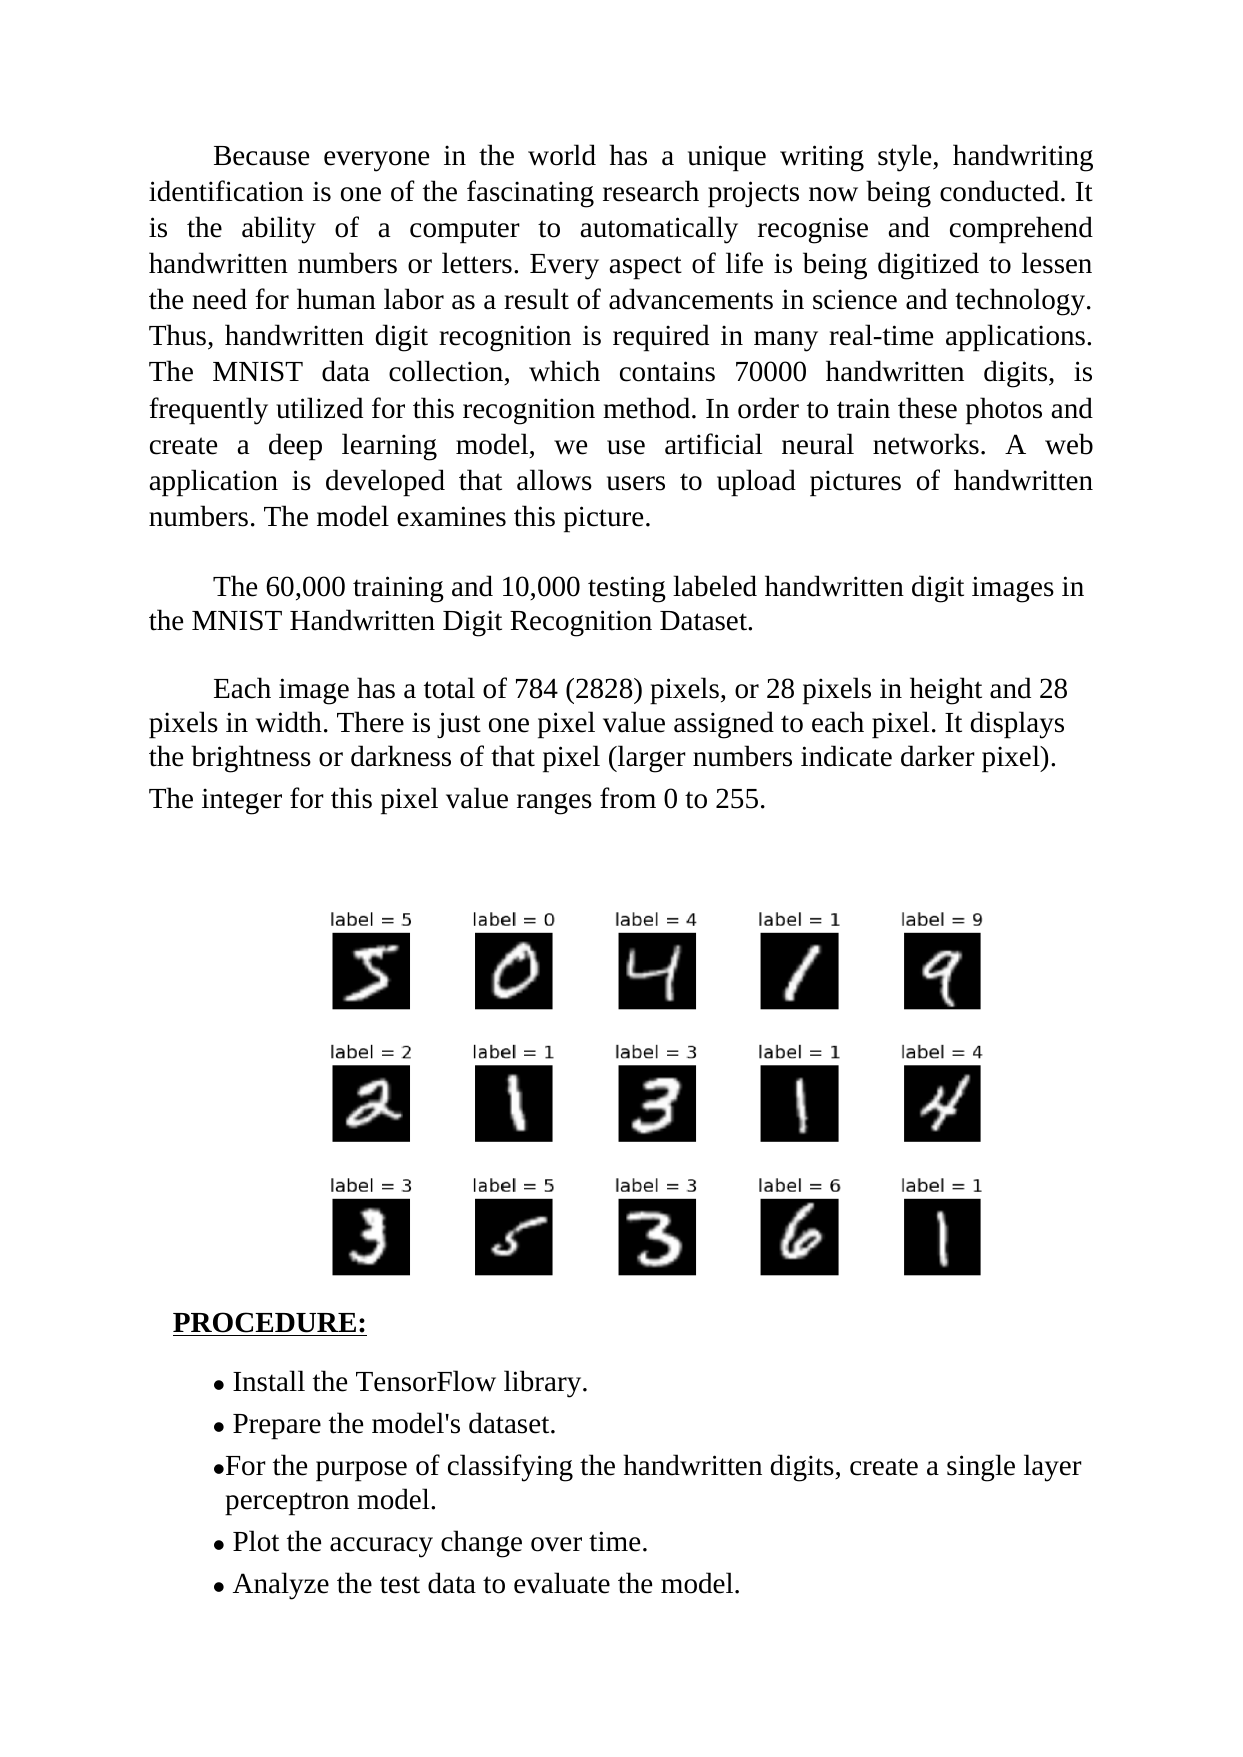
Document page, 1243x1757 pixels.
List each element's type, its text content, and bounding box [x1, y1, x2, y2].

text The 60,000 training and 10,000 testing labeled handwritten digit images in the MNIST Handwritten Digit Recognition Dataset. [148, 569, 1127, 636]
list Analyze the test data to evaluate the model. [212, 1567, 1127, 1600]
list Prepare the model's dataset. [212, 1406, 1127, 1439]
text Each image has a total of 784 (2828) pixels, or 28 pixels in height and 28 pixels in width. There is just one pixel value assigned to each pixel. It displays the brightness or darkness of that pixel (larger numbers indicate darker pixel). [148, 671, 1102, 773]
text The integer for this pixel value ranges from 0 to 255. [148, 781, 1127, 815]
picture [279, 895, 1010, 1306]
list Install the TensorFlow library. [212, 1364, 1127, 1397]
text PROCEDURE: [173, 1306, 1127, 1339]
text ●For the purpose of classifying the handwritten digits, create a single layer perceptron model. [212, 1448, 1127, 1516]
text Because everyone in the world has a unique writing style, handwriting identification is one of the fascinating research projects now being conducted. It is the ability of a computer to automatically recognise and comprehend handwritten numbers or letters. Every aspect of life is being digitized to lessen the need for human labor as a result of advancements in science and technology. Thus, handwritten digit recognition is required in many real-time applications. The MNIST data collection, which contains 70000 handwritten digits, is frequently utilized for this recognition method. In order to train these photos and create a deep learning model, we use artificial neural networks. A web application is developed that allows users to upload pictures of handwritten numbers. The model examines this picture. [148, 138, 1094, 533]
list Plot the accuracy change over time. [212, 1524, 1127, 1558]
